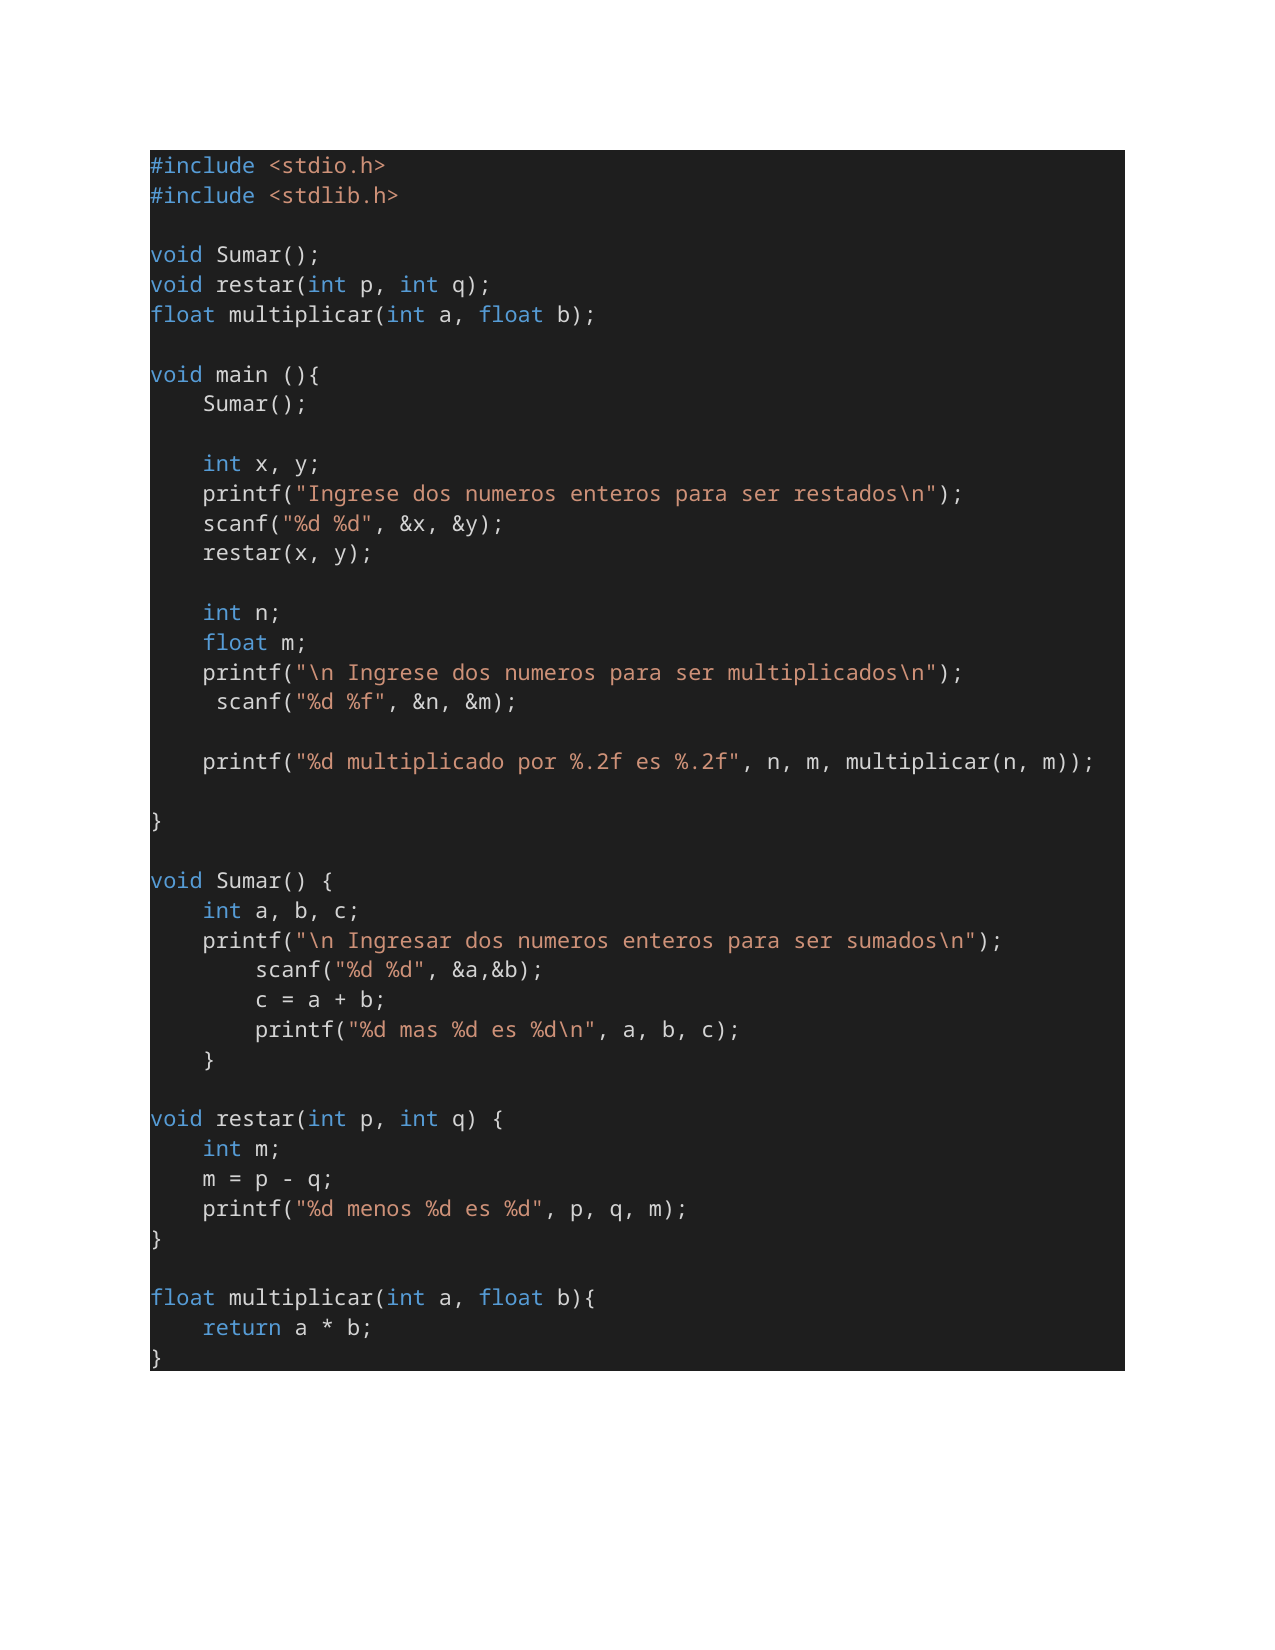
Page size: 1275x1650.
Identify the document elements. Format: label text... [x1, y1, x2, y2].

text int a, b, c; [150, 895, 1125, 924]
text scanf("%d %d", &a,&b); [150, 954, 1125, 984]
text } [150, 1342, 1125, 1371]
text void Sumar(); [150, 239, 1125, 269]
text float multiplicar(int a, float b); [150, 299, 1125, 329]
text void Sumar() { [150, 865, 1125, 895]
text #include <stdlib.h> [150, 180, 1125, 209]
text int n; [150, 597, 1125, 627]
text printf("%d menos %d es %d", p, q, m); [150, 1193, 1125, 1222]
text scanf("%d %f", &n, &m); [150, 686, 1125, 716]
text m = p - q; [150, 1163, 1125, 1193]
text int x, y; [150, 448, 1125, 478]
text } [150, 1044, 1125, 1073]
text restar(x, y); [150, 537, 1125, 567]
text void restar(int p, int q); [150, 269, 1125, 299]
text } [150, 1222, 1125, 1252]
text float multiplicar(int a, float b){ [150, 1282, 1125, 1312]
text } [150, 805, 1125, 835]
text printf("Ingrese dos numeros enteros para ser restados\n"); [150, 478, 1125, 507]
text printf("%d mas %d es %d\n", a, b, c); [150, 1014, 1125, 1044]
text printf("%d multiplicado por %.2f es %.2f", n, m, multiplicar(n, m)); [150, 746, 1125, 776]
text return a * b; [150, 1312, 1125, 1342]
text printf("\n Ingresar dos numeros enteros para ser sumados\n"); [150, 924, 1125, 954]
text float m; [150, 627, 1125, 656]
text void main (){ [150, 358, 1125, 388]
text #include <stdio.h> [150, 150, 1125, 180]
text c = a + b; [150, 984, 1125, 1014]
text scanf("%d %d", &x, &y); [150, 507, 1125, 537]
text printf("\n Ingrese dos numeros para ser multiplicados\n"); [150, 656, 1125, 686]
text void restar(int p, int q) { [150, 1103, 1125, 1133]
text int m; [150, 1133, 1125, 1163]
text Sumar(); [150, 388, 1125, 418]
